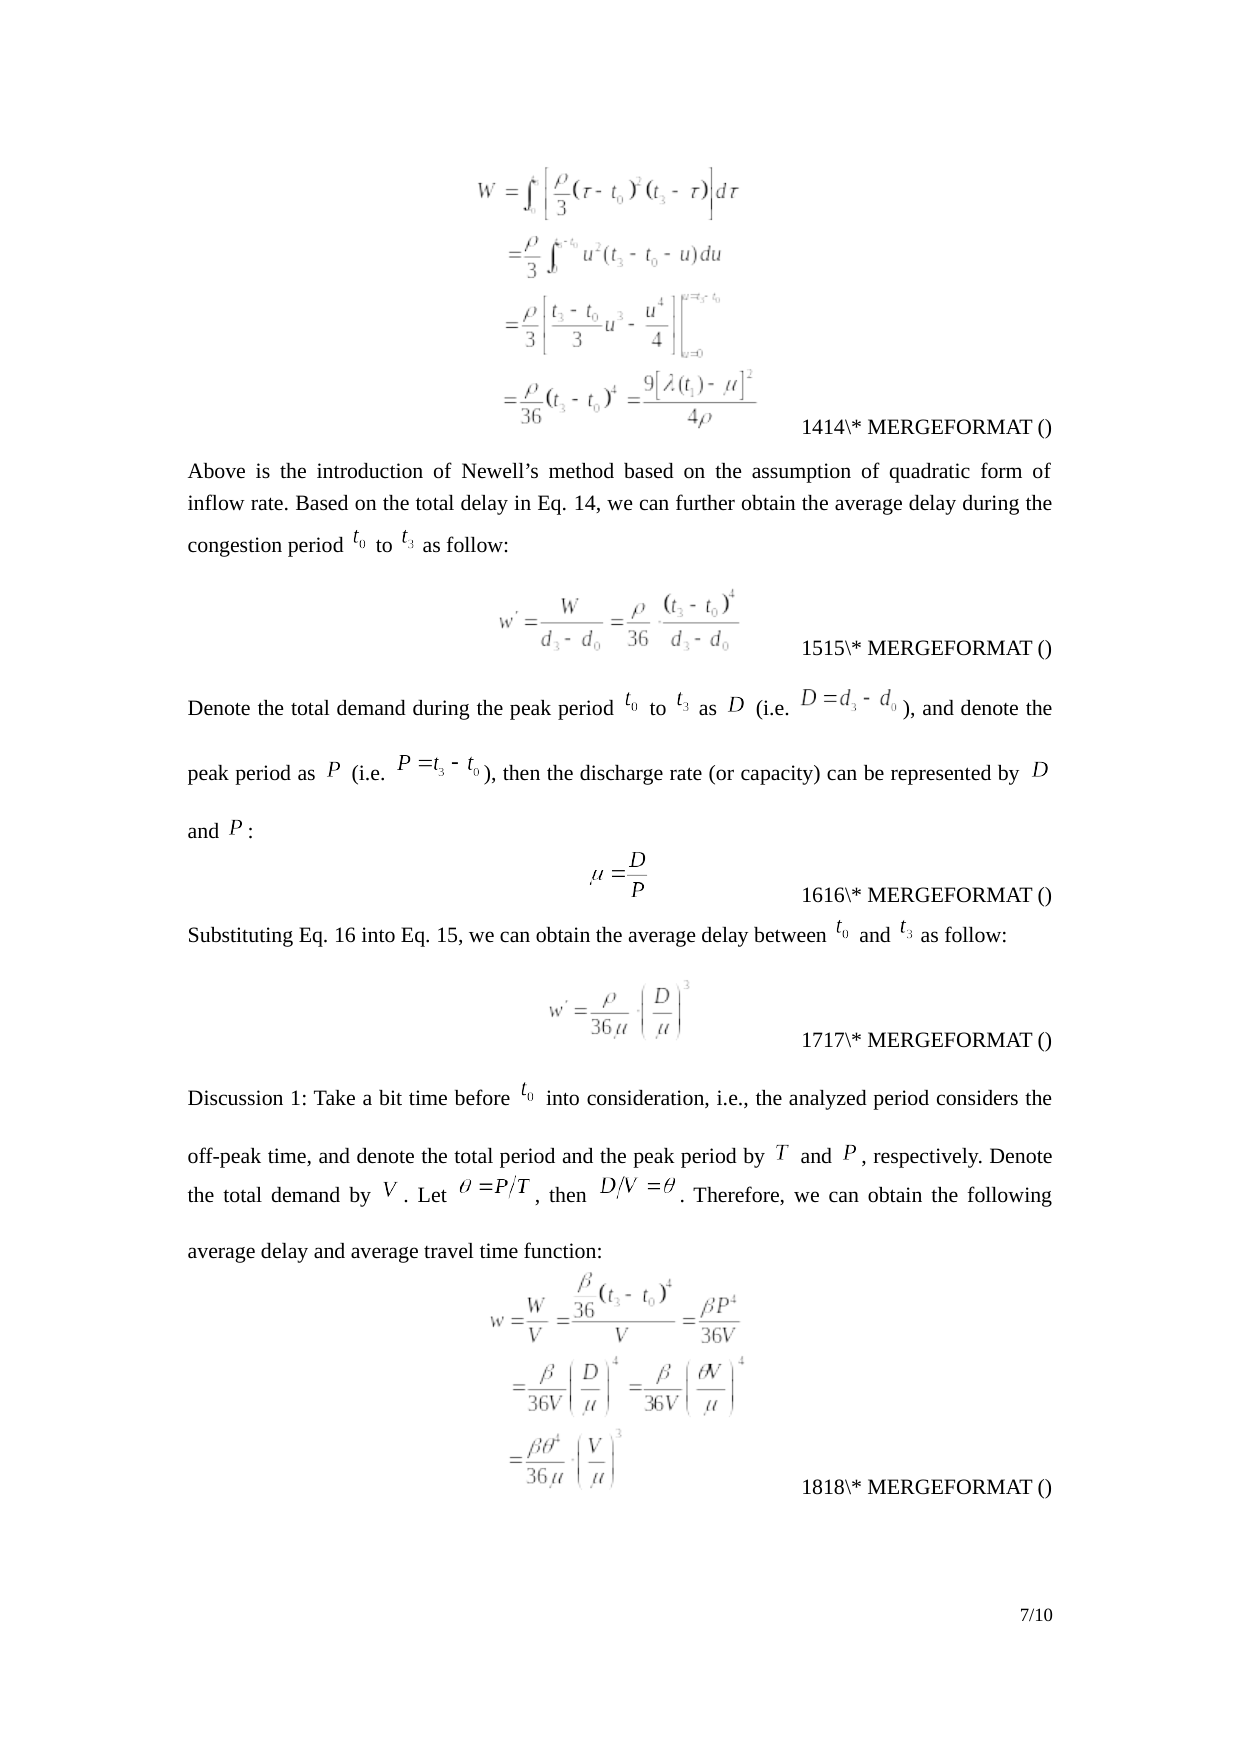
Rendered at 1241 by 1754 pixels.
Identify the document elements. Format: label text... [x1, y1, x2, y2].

text Above is the introduction of Newell’s method based on the assumption of quadratic form of inflow rate. Based on the total delay in Eq. , we can further obtain the average delay during the congestion period to as follow: [187, 454, 1053, 584]
text Discussion 1: Take a bit time before into consideration, i.e., the analyzed period considers the off-peak time, and denote the total period and the peak period by and , respectively. Denote the total demand by . Let , then . Therefore, we can obtain the following average delay and average travel time function: [187, 1072, 1053, 1267]
text Denote the total demand during the peak period to as (i.e. ), and denote the peak period as (i.e. ), then the discharge rate (or capacity) can be represented by and : [187, 682, 1053, 844]
text Substituting Eq. into Eq. , we can obtain the average delay between and as follow: [187, 909, 1053, 974]
